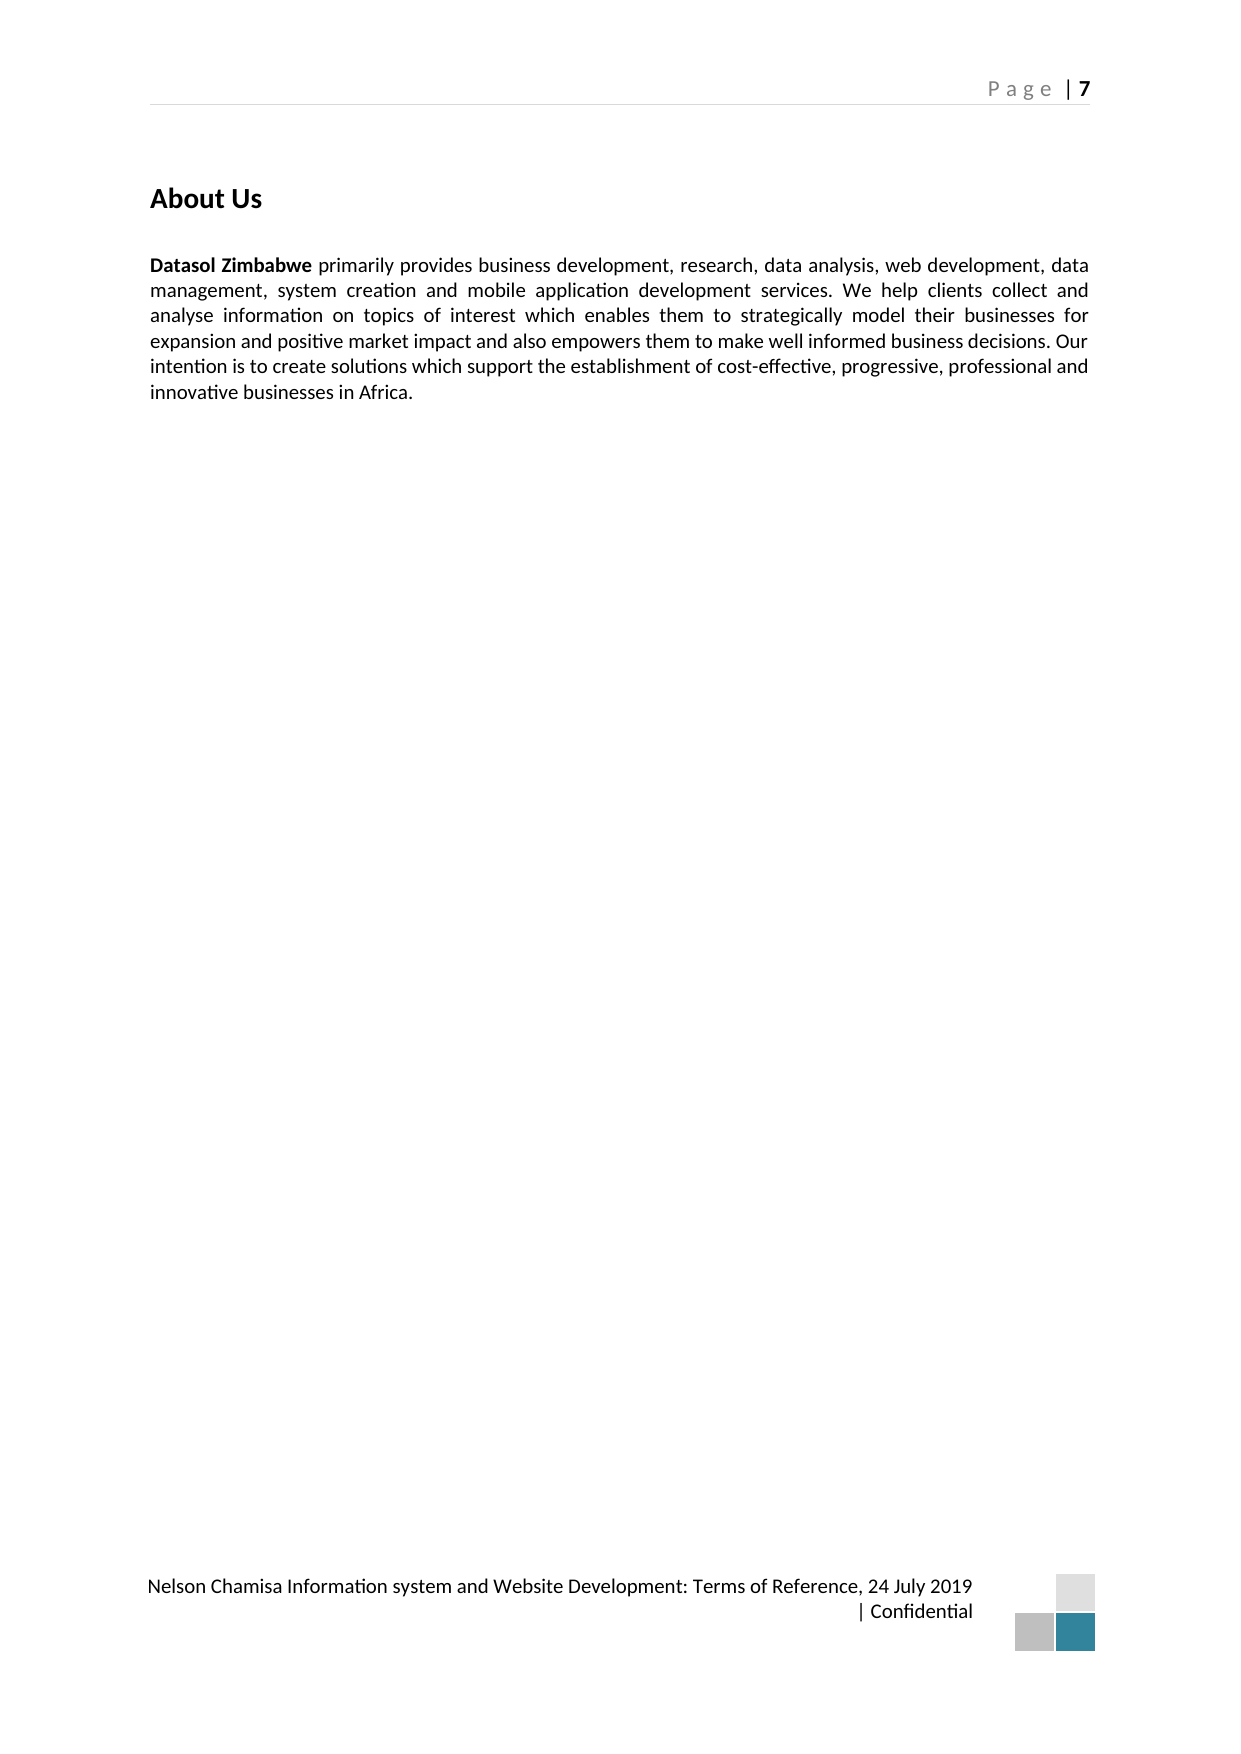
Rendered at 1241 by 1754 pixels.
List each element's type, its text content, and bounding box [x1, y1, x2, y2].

text Datasol Zimbabwe primarily provides business development, research, data analysis, web development, data management, system creation and mobile application development services. We help clients collect and analyse information on topics of interest which enables them to strategically model their businesses for expansion and positive market impact and also empowers them to make well informed business decisions. Our intention is to create solutions which support the establishment of cost-effective, progressive, professional and innovative businesses in Africa. [150, 252, 1090, 404]
text About Us [150, 181, 1090, 216]
